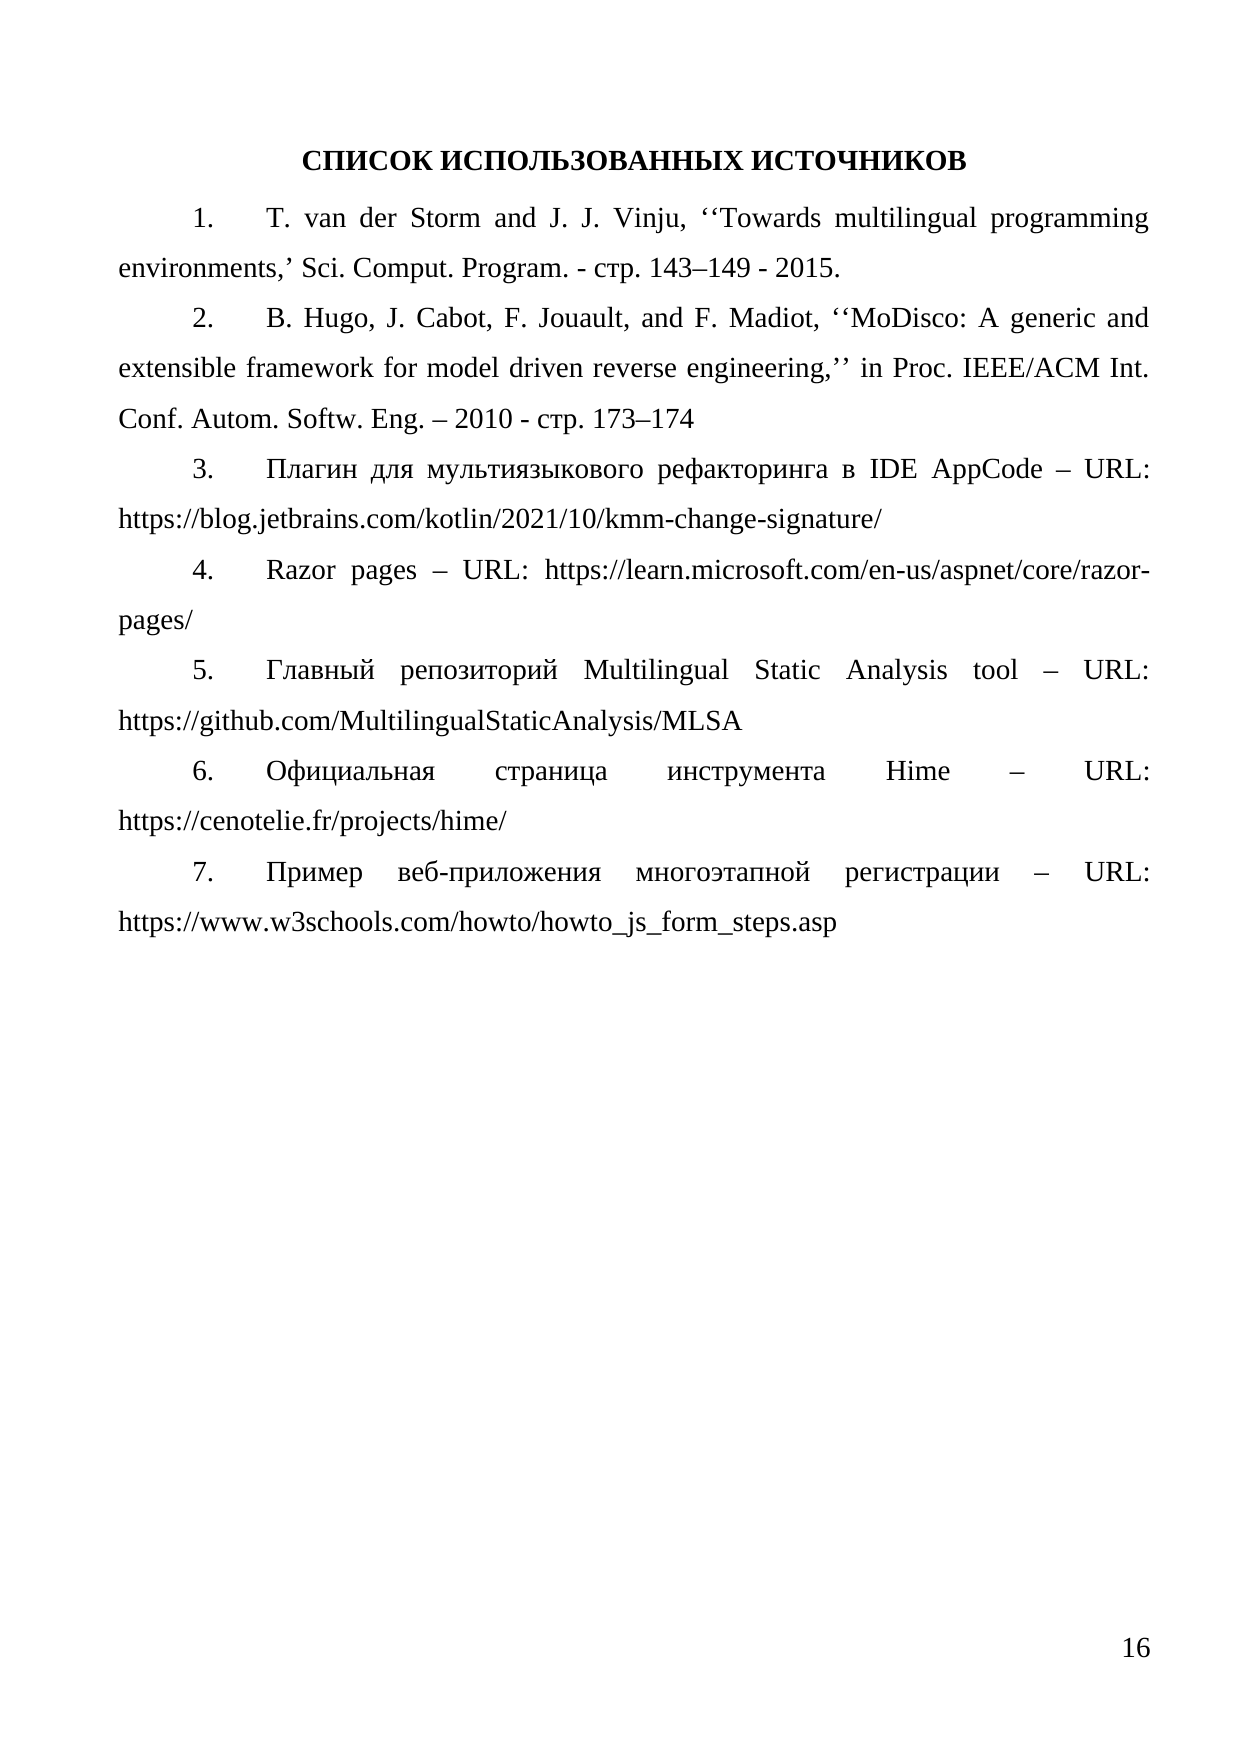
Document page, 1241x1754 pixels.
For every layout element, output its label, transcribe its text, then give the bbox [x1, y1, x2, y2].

list Официальная страница инструмента Hime – URL: https://cenotelie.fr/projects/hime/ [118, 753, 1150, 837]
list Razor pages – URL: https://learn.microsoft.com/en-us/aspnet/core/razor-pages/ [118, 552, 1150, 636]
subtitle СПИСОК ИСПОЛЬЗОВАННЫХ ИСТОЧНИКОВ [118, 143, 1150, 177]
list B. Hugo, J. Cabot, F. Jouault, and F. Madiot, ‘‘MoDisco: A generic and extensible framework for model driven reverse engineering,’’ in Proc. IEEE/ACM Int. Conf. Autom. Softw. Eng. – 2010 - стр. 173–174 [118, 300, 1150, 434]
list T. van der Storm and J. J. Vinju, ‘‘Towards multilingual programming environments,’ Sci. Comput. Program. - стр. 143–149 - 2015. [118, 200, 1150, 283]
list Главный репозиторий Multilingual Static Analysis tool – URL: https://github.com/MultilingualStaticAnalysis/MLSA [118, 652, 1150, 736]
list Пример веб-приложения многоэтапной регистрации – URL: https://www.w3schools.com/howto/howto_js_form_steps.asp [118, 854, 1150, 938]
list Плагин для мультиязыкового рефакторинга в IDE AppCode – URL: https://blog.jetbrains.com/kotlin/2021/10/kmm-change-signature/ [118, 451, 1150, 535]
